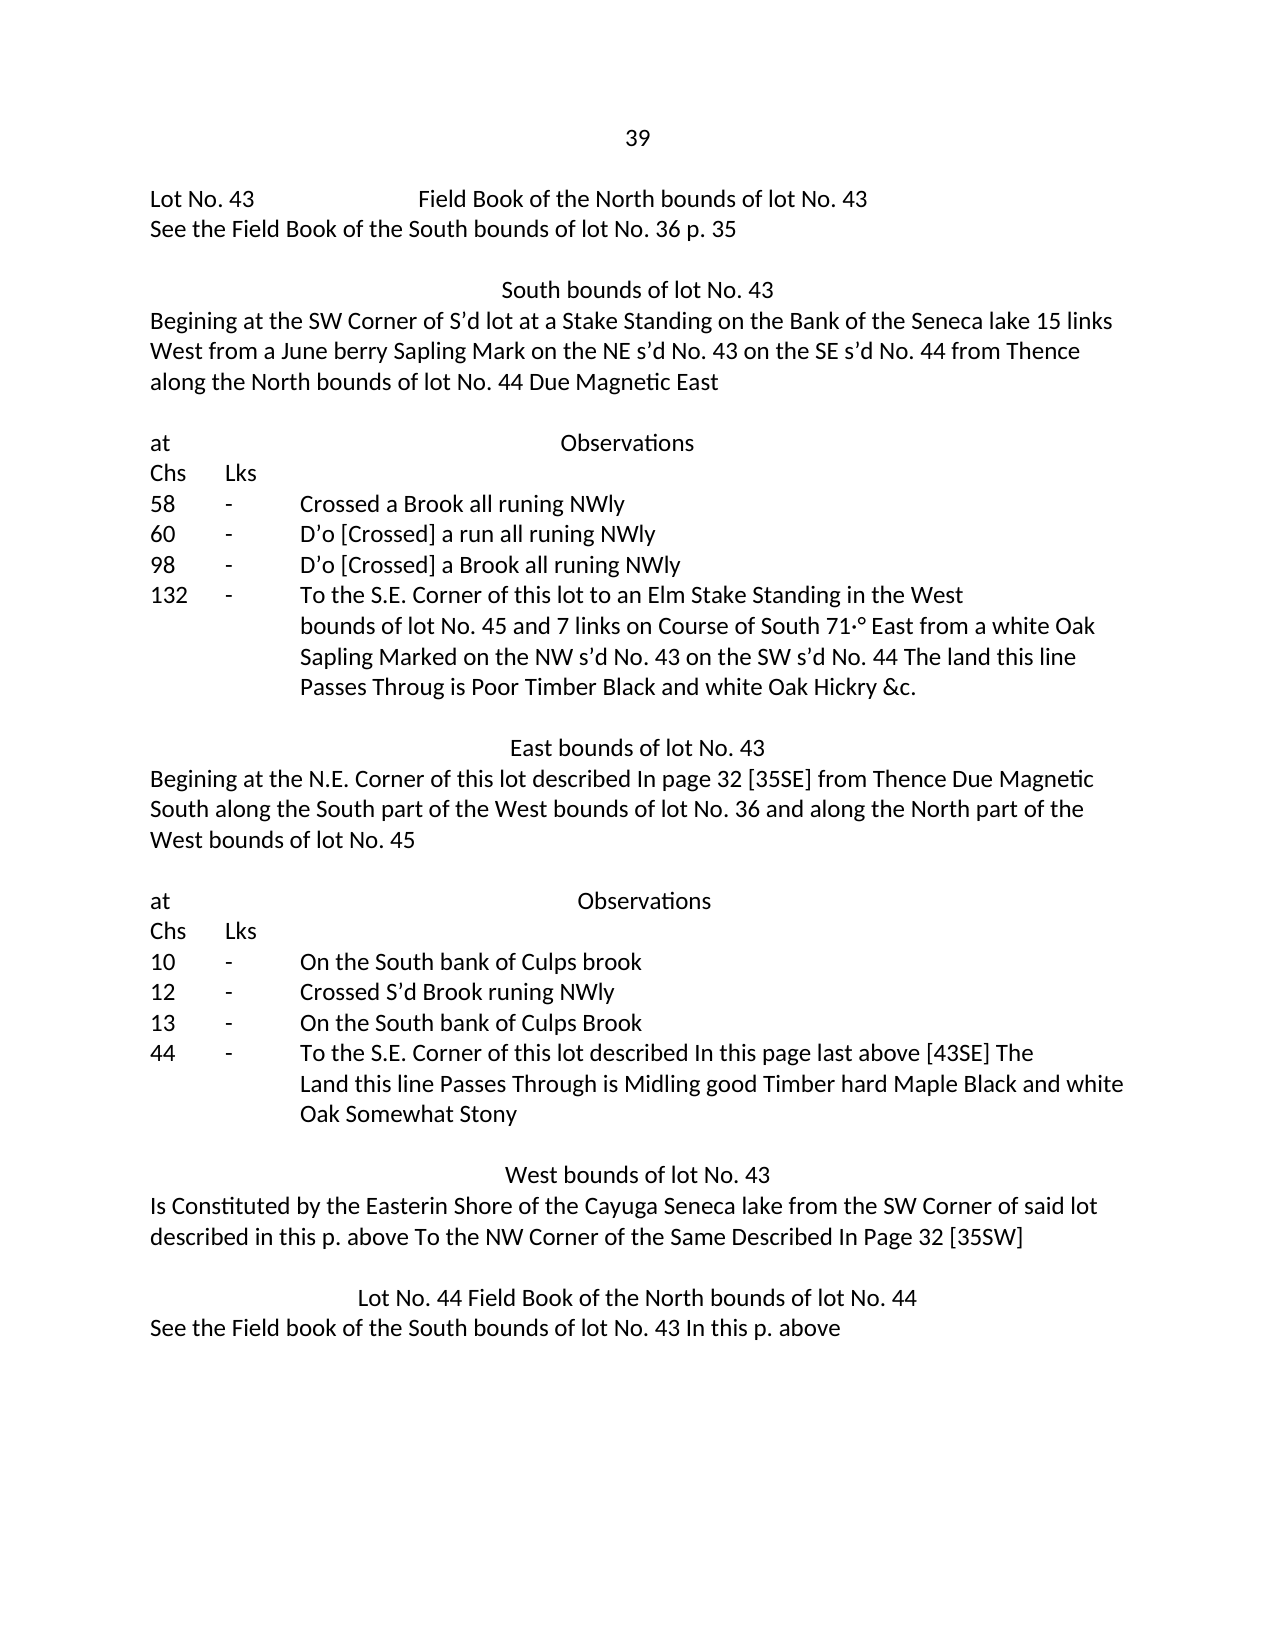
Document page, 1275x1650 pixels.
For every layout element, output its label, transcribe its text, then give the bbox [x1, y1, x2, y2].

text at Observations [150, 427, 1125, 458]
text See the Field Book of the South bounds of lot No. 36 p. 35 [150, 213, 1125, 244]
text Land this line Passes Through is Midling good Timber hard Maple Black and white Oak Somewhat Stony [300, 1068, 1125, 1129]
text Lot No. 44 Field Book of the North bounds of lot No. 44 [150, 1282, 1125, 1312]
text 10 - On the South bank of Culps brook [150, 946, 1125, 976]
text See the Field book of the South bounds of lot No. 43 In this p. above [150, 1312, 1125, 1343]
text 132 - To the S.E. Corner of this lot to an Elm Stake Standing in the West [150, 580, 1125, 610]
text West bounds of lot No. 43 [150, 1159, 1125, 1190]
text 58 - Crossed a Brook all runing NWly [150, 488, 1125, 519]
text Lot No. 43 Field Book of the North bounds of lot No. 43 [150, 183, 1125, 213]
text 98 - D’o [Crossed] a Brook all runing NWly [150, 549, 1125, 580]
text Begining at the SW Corner of S’d lot at a Stake Standing on the Bank of the Seneca lake 15 links West from a June berry Sapling Mark on the NE s’d No. 43 on the SE s’d No. 44 from Thence along the North bounds of lot No. 44 Due Magnetic East [150, 305, 1125, 397]
text Is Constituted by the Easterin Shore of the Cayuga Seneca lake from the SW Corner of said lot described in this p. above To the NW Corner of the Same Described In Page 32 [35SW] [150, 1190, 1125, 1251]
text Begining at the N.E. Corner of this lot described In page 32 [35SE] from Thence Due Magnetic South along the South part of the West bounds of lot No. 36 and along the North part of the West bounds of lot No. 45 [150, 763, 1125, 854]
text 13 - On the South bank of Culps Brook [150, 1007, 1125, 1037]
text at Observations [150, 885, 1125, 915]
text Chs Lks [150, 458, 1125, 488]
text Chs Lks [150, 915, 1125, 946]
text 44 - To the S.E. Corner of this lot described In this page last above [43SE] The [150, 1037, 1125, 1068]
text 12 - Crossed S’d Brook runing NWly [150, 976, 1125, 1007]
text South bounds of lot No. 43 [150, 274, 1125, 305]
text East bounds of lot No. 43 [150, 732, 1125, 763]
text bounds of lot No. 45 and 7 links on Course of South 71·° East from a white Oak Sapling Marked on the NW s’d No. 43 on the SW s’d No. 44 The land this line Passes Throug is Poor Timber Black and white Oak Hickry &c. [300, 610, 1125, 702]
text 39 [150, 122, 1125, 152]
text 60 - D’o [Crossed] a run all runing NWly [150, 519, 1125, 549]
